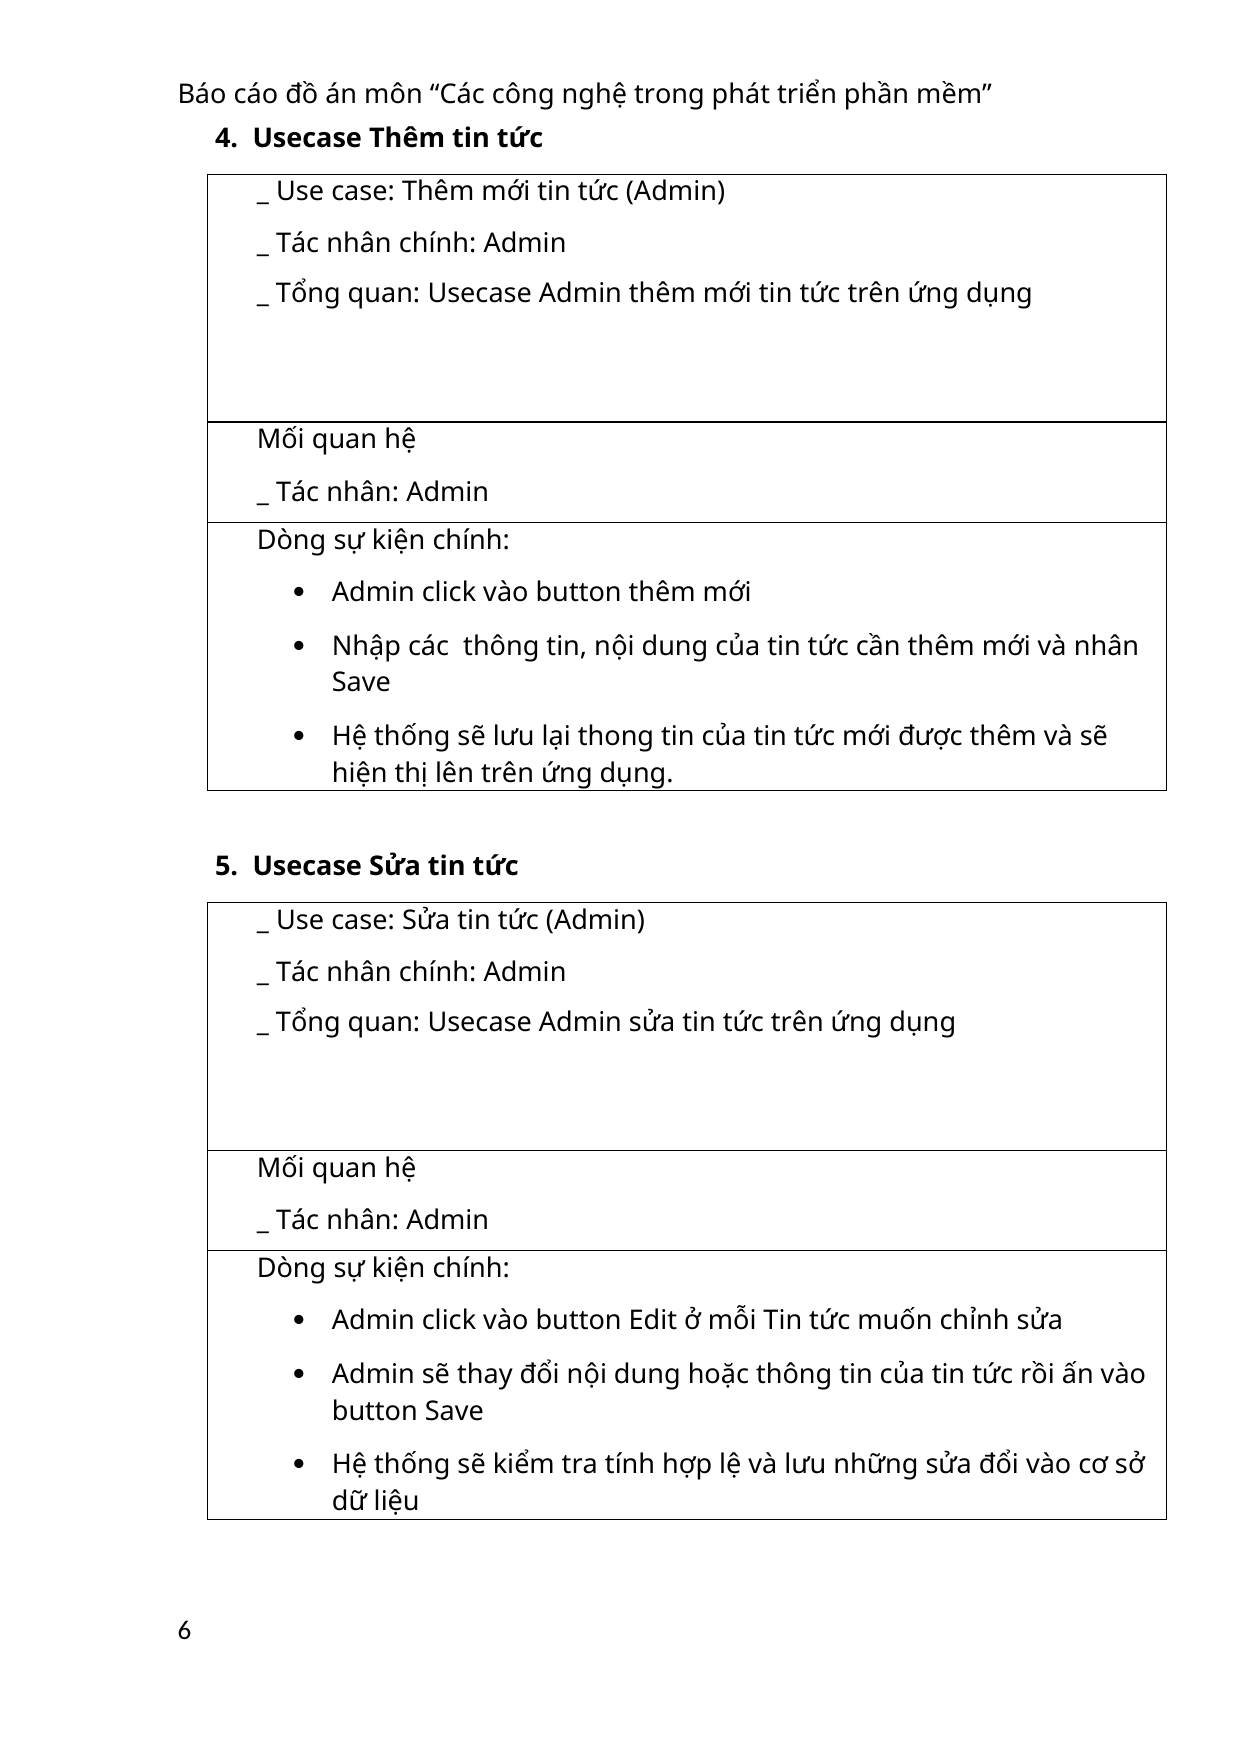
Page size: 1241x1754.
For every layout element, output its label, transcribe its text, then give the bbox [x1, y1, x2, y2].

list Usecase Sửa tin tức [215, 846, 1122, 883]
table_header _ Use case: Sửa tin tức (Admin) _ Tác nhân chính: Admin _ Tổng quan: Usecase Admin sửa tin tức trên ứng dụng [208, 903, 1166, 1150]
table_cell Dòng sự kiện chính: Admin click vào button thêm mới Nhập các thông tin, nội dung của tin tức cần thêm mới và nhân Save Hệ thống sẽ lưu lại thong tin của tin tức mới được thêm và sẽ hiện thị lên trên ứng dụng. [208, 523, 1166, 790]
list Usecase Thêm tin tức [215, 118, 1122, 155]
table_cell Mối quan hệ _ Tác nhân: Admin [208, 1151, 1166, 1250]
table_cell Mối quan hệ _ Tác nhân: Admin [208, 423, 1166, 522]
table_cell Dòng sự kiện chính: Admin click vào button Edit ở mỗi Tin tức muốn chỉnh sửa Admin sẽ thay đổi nội dung hoặc thông tin của tin tức rồi ấn vào button Save Hệ thống sẽ kiểm tra tính hợp lệ và lưu những sửa đổi vào cơ sở dữ liệu [208, 1251, 1166, 1518]
table_header _ Use case: Thêm mới tin tức (Admin) _ Tác nhân chính: Admin _ Tổng quan: Usecase Admin thêm mới tin tức trên ứng dụng [208, 175, 1166, 421]
